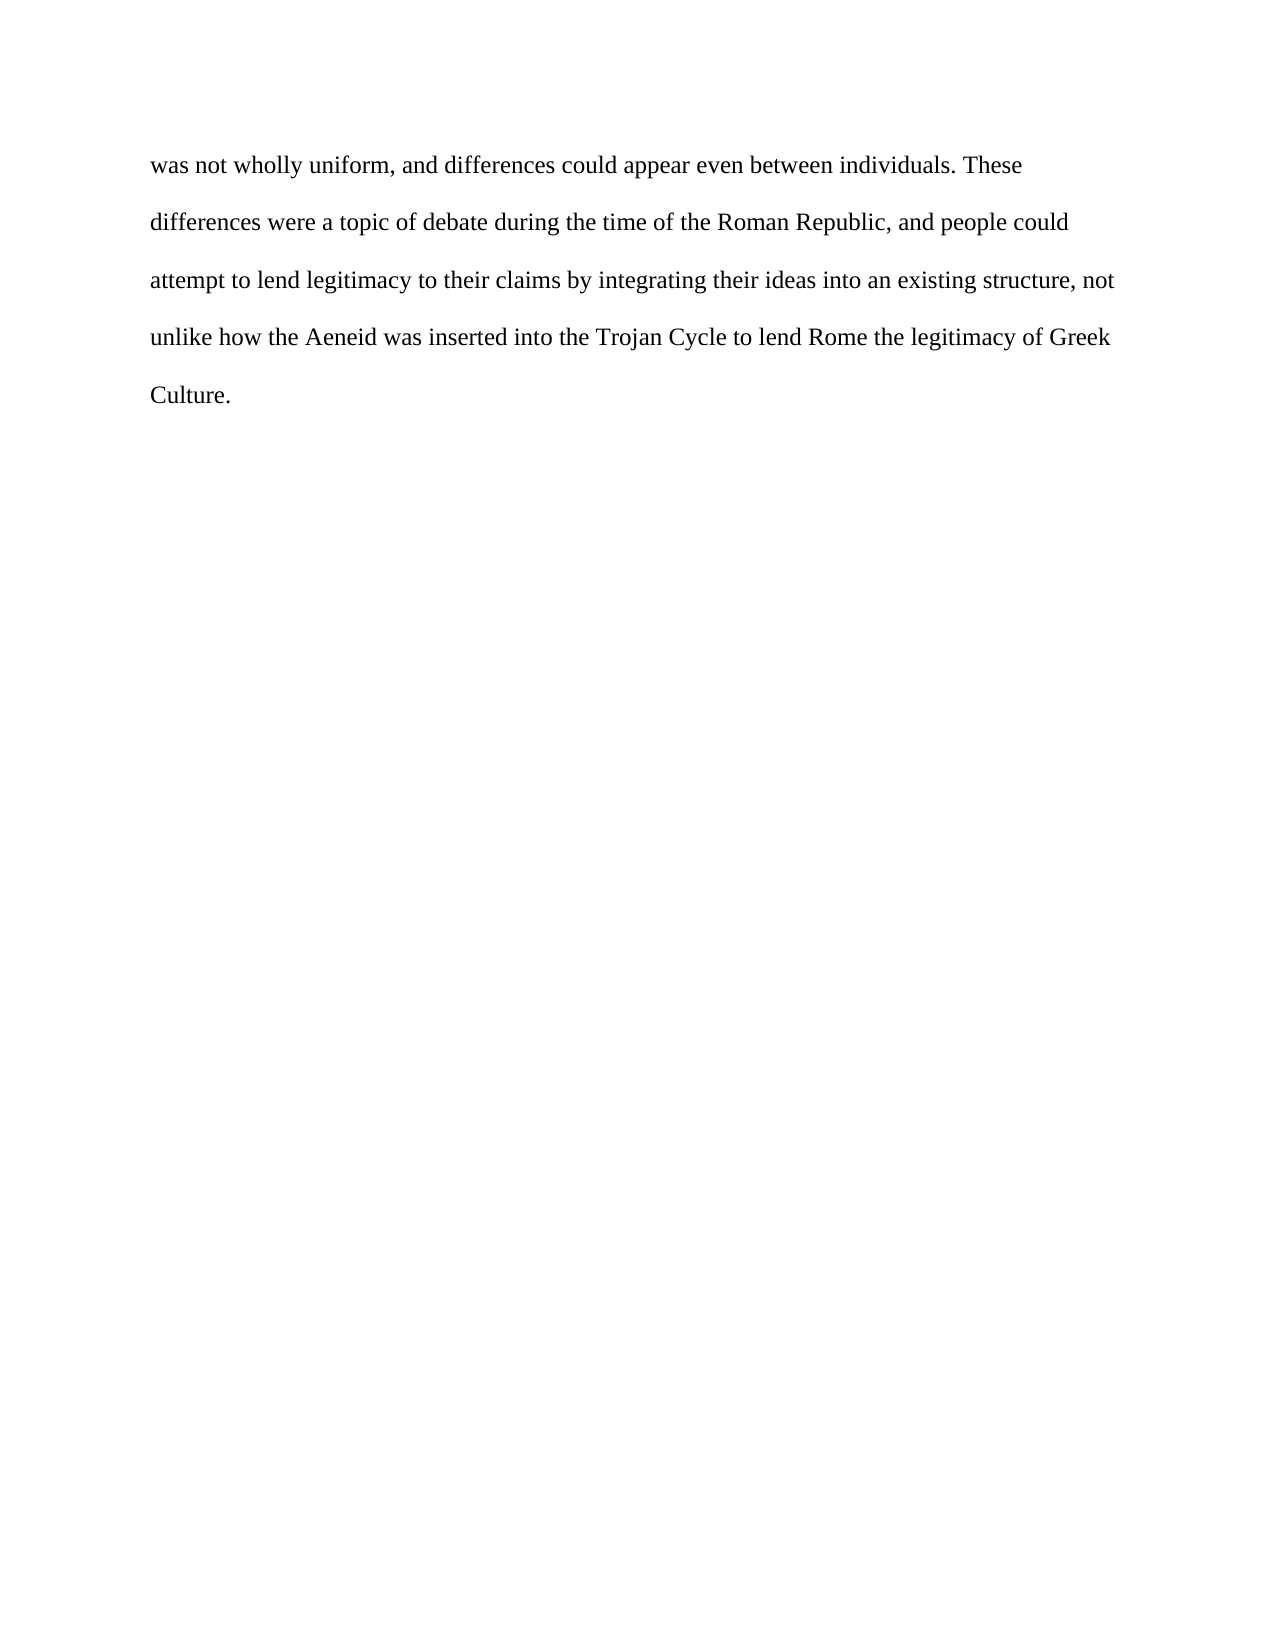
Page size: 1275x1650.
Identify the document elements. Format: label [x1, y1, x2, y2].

text [150, 150, 1125, 409]
